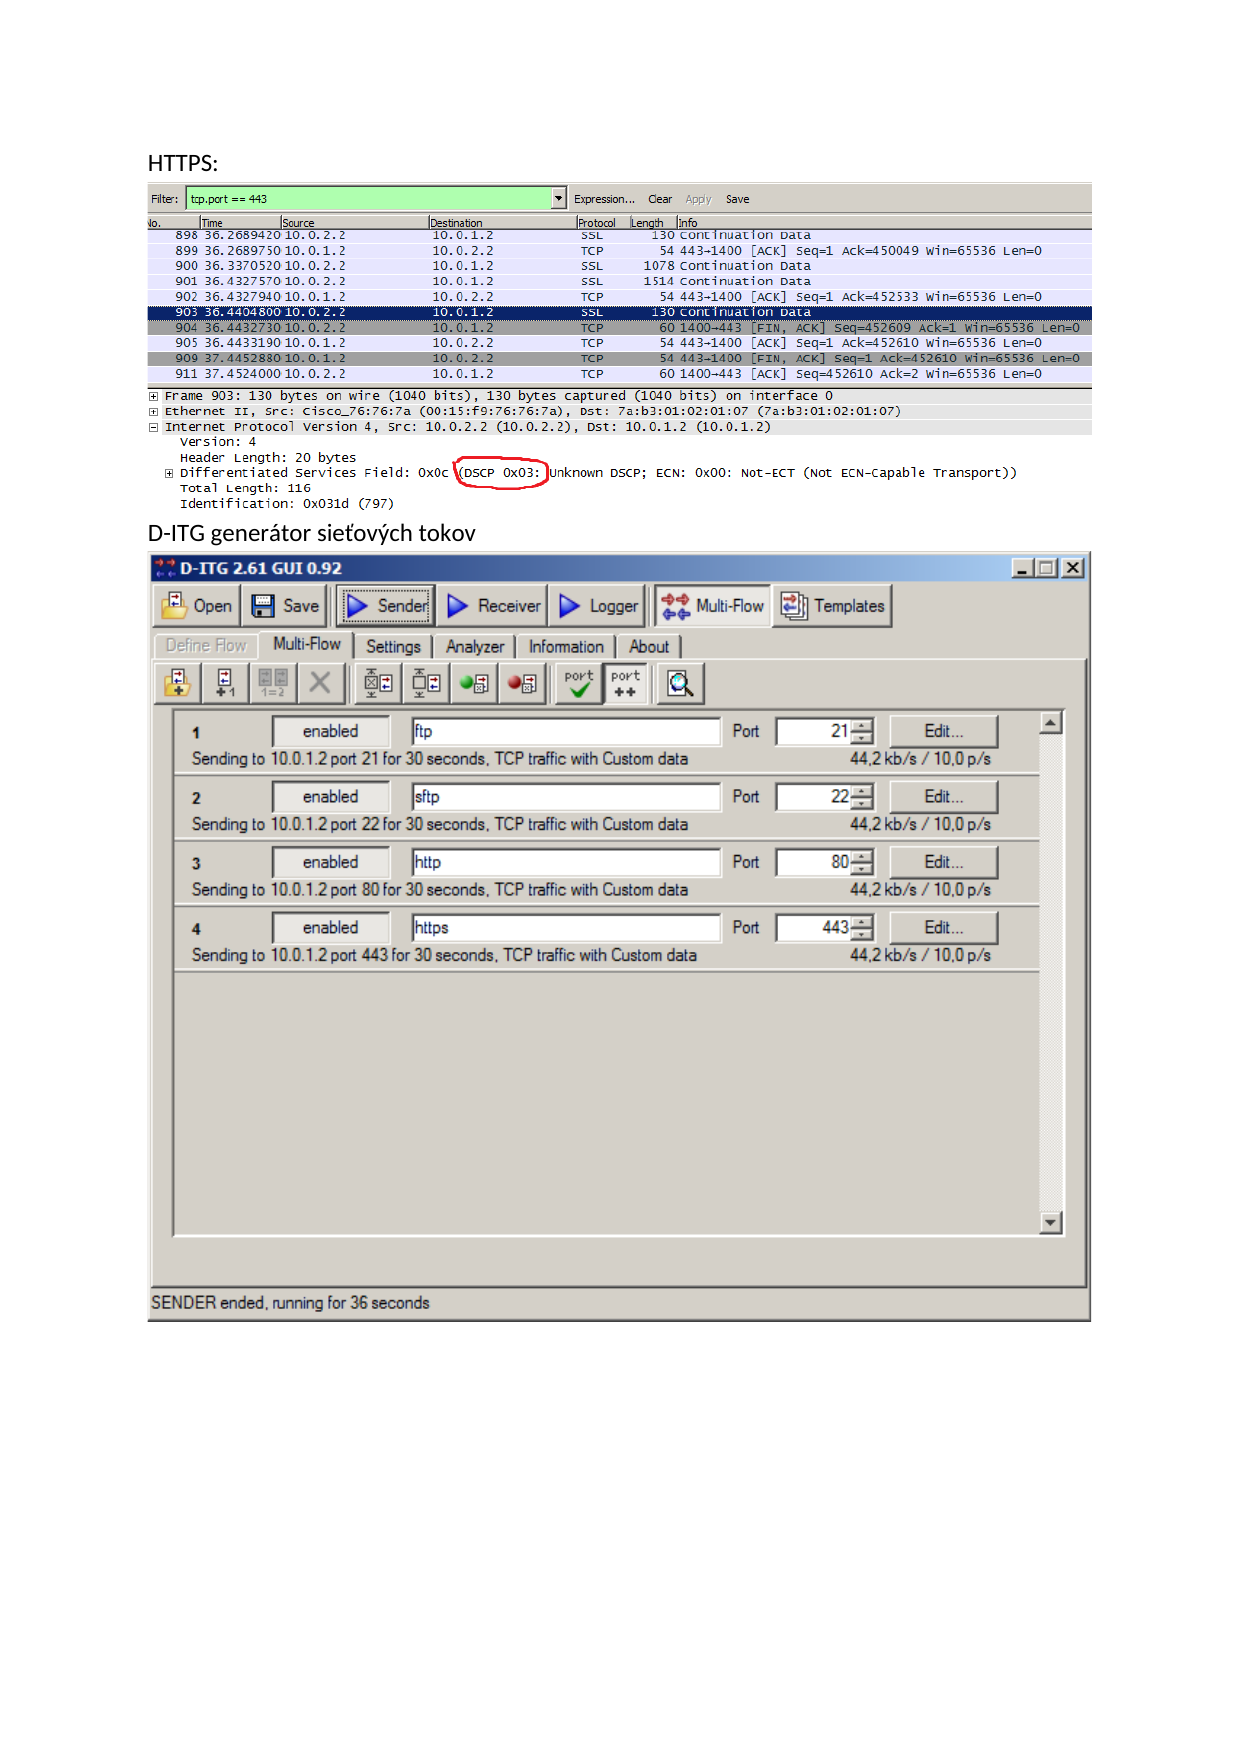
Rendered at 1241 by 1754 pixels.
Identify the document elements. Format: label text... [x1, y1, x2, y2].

picture [147, 182, 1092, 513]
picture [147, 551, 1092, 1322]
text HTTPS: [148, 148, 1093, 178]
text D-ITG generátor sieťových tokov [148, 517, 1093, 547]
